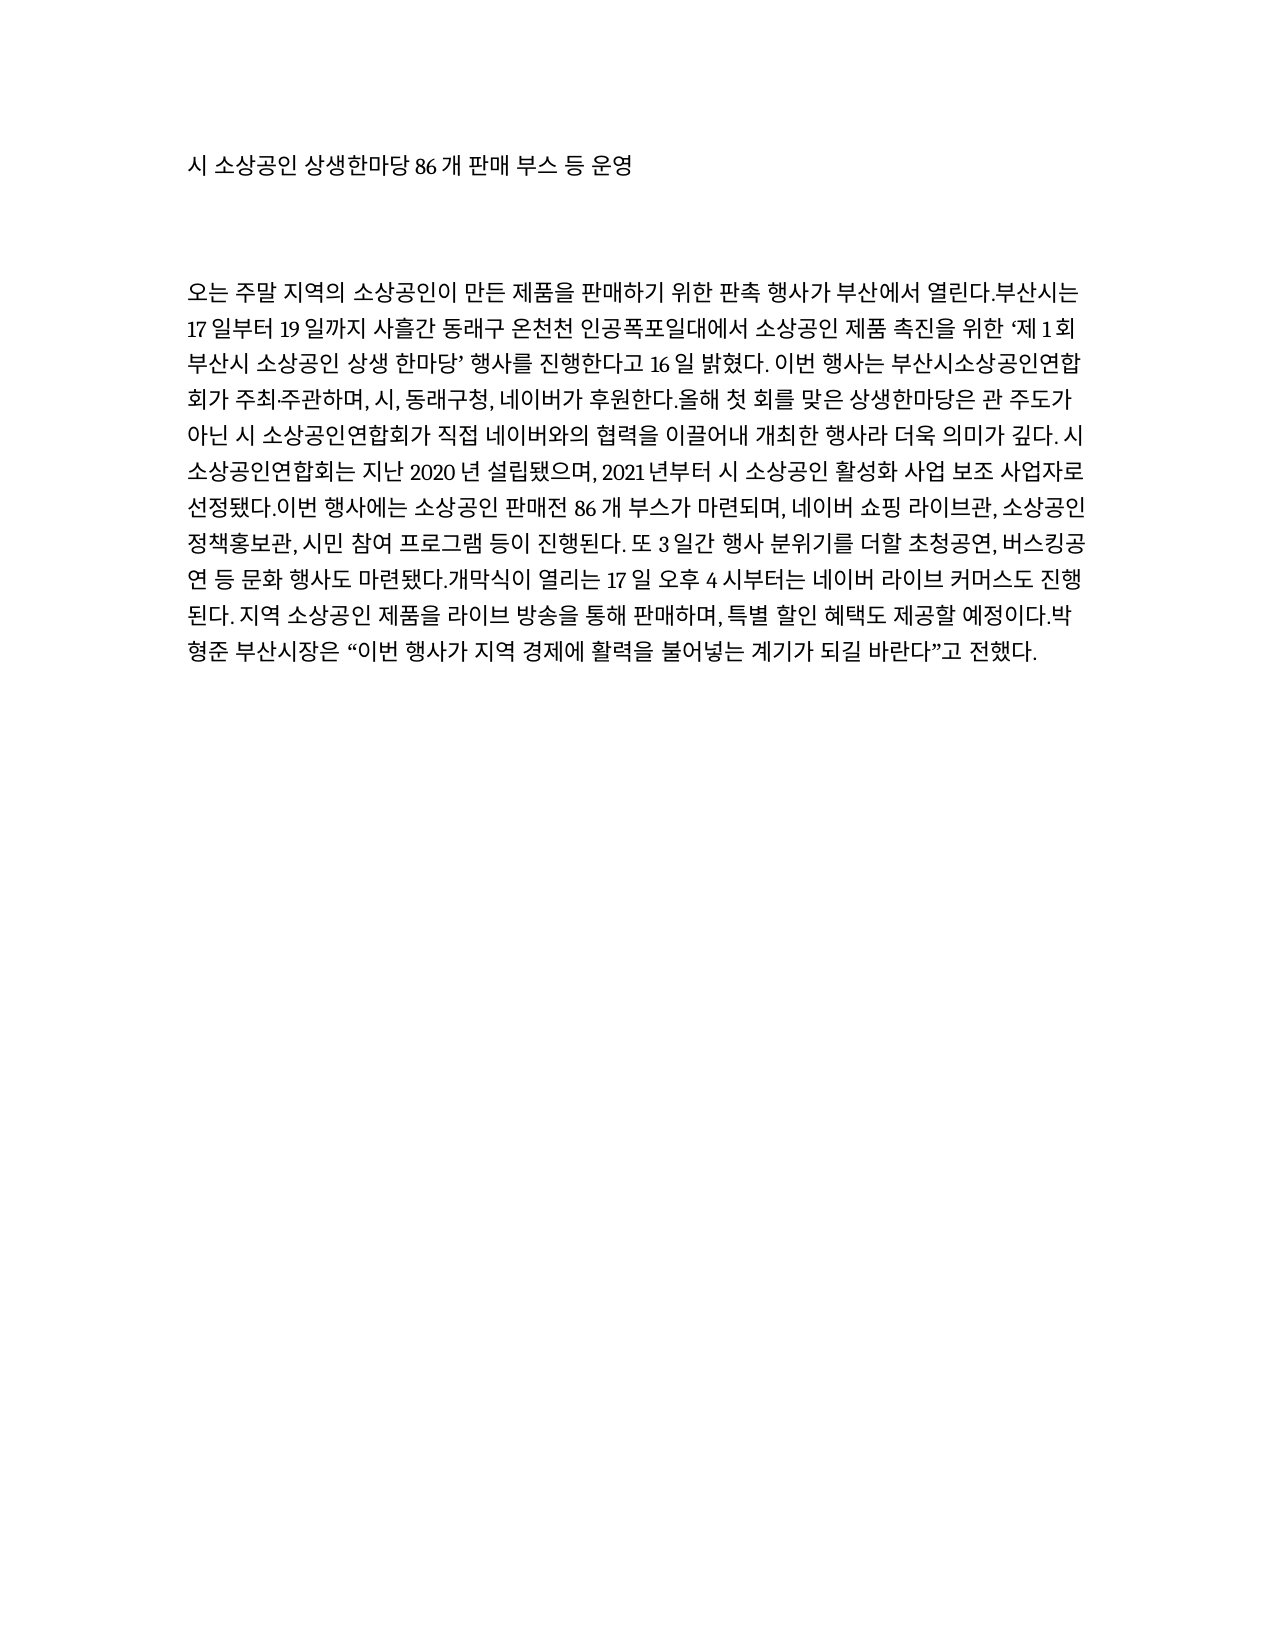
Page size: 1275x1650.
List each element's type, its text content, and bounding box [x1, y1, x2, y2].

text 시 소상공인 상생한마당86개 판매 부스 등 운영 오는 주말 지역의 소상공인이 만든 제품을 판매하기 위한 판촉 행사가 부산에서 열린다.부산시는 17일부터 19일까지 사흘간 동래구 온천천 인공폭포일대에서 소상공인 제품 촉진을 위한 ‘제1회 부산시 소상공인 상생 한마당’ 행사를 진행한다고 16일 밝혔다. 이번 행사는 부산시소상공인연합회가 주최·주관하며, 시, 동래구청, 네이버가 후원한다.올해 첫 회를 맞은 상생한마당은 관 주도가 아닌 시 소상공인연합회가 직접 네이버와의 협력을 이끌어내 개최한 행사라 더욱 의미가 깊다. 시 소상공인연합회는 지난 2020년 설립됐으며, 2021년부터 시 소상공인 활성화 사업 보조 사업자로 선정됐다.이번 행사에는 소상공인 판매전 86개 부스가 마련되며, 네이버 쇼핑 라이브관, 소상공인 정책홍보관, 시민 참여 프로그램 등이 진행된다. 또 3일간 행사 분위기를 더할 초청공연, 버스킹공연 등 문화 행사도 마련됐다.개막식이 열리는 17일 오후 4시부터는 네이버 라이브 커머스도 진행된다. 지역 소상공인 제품을 라이브 방송을 통해 판매하며, 특별 할인 혜택도 제공할 예정이다.박형준 부산시장은 “이번 행사가 지역 경제에 활력을 불어넣는 계기가 되길 바란다”고 전했다. [187, 150, 1087, 667]
